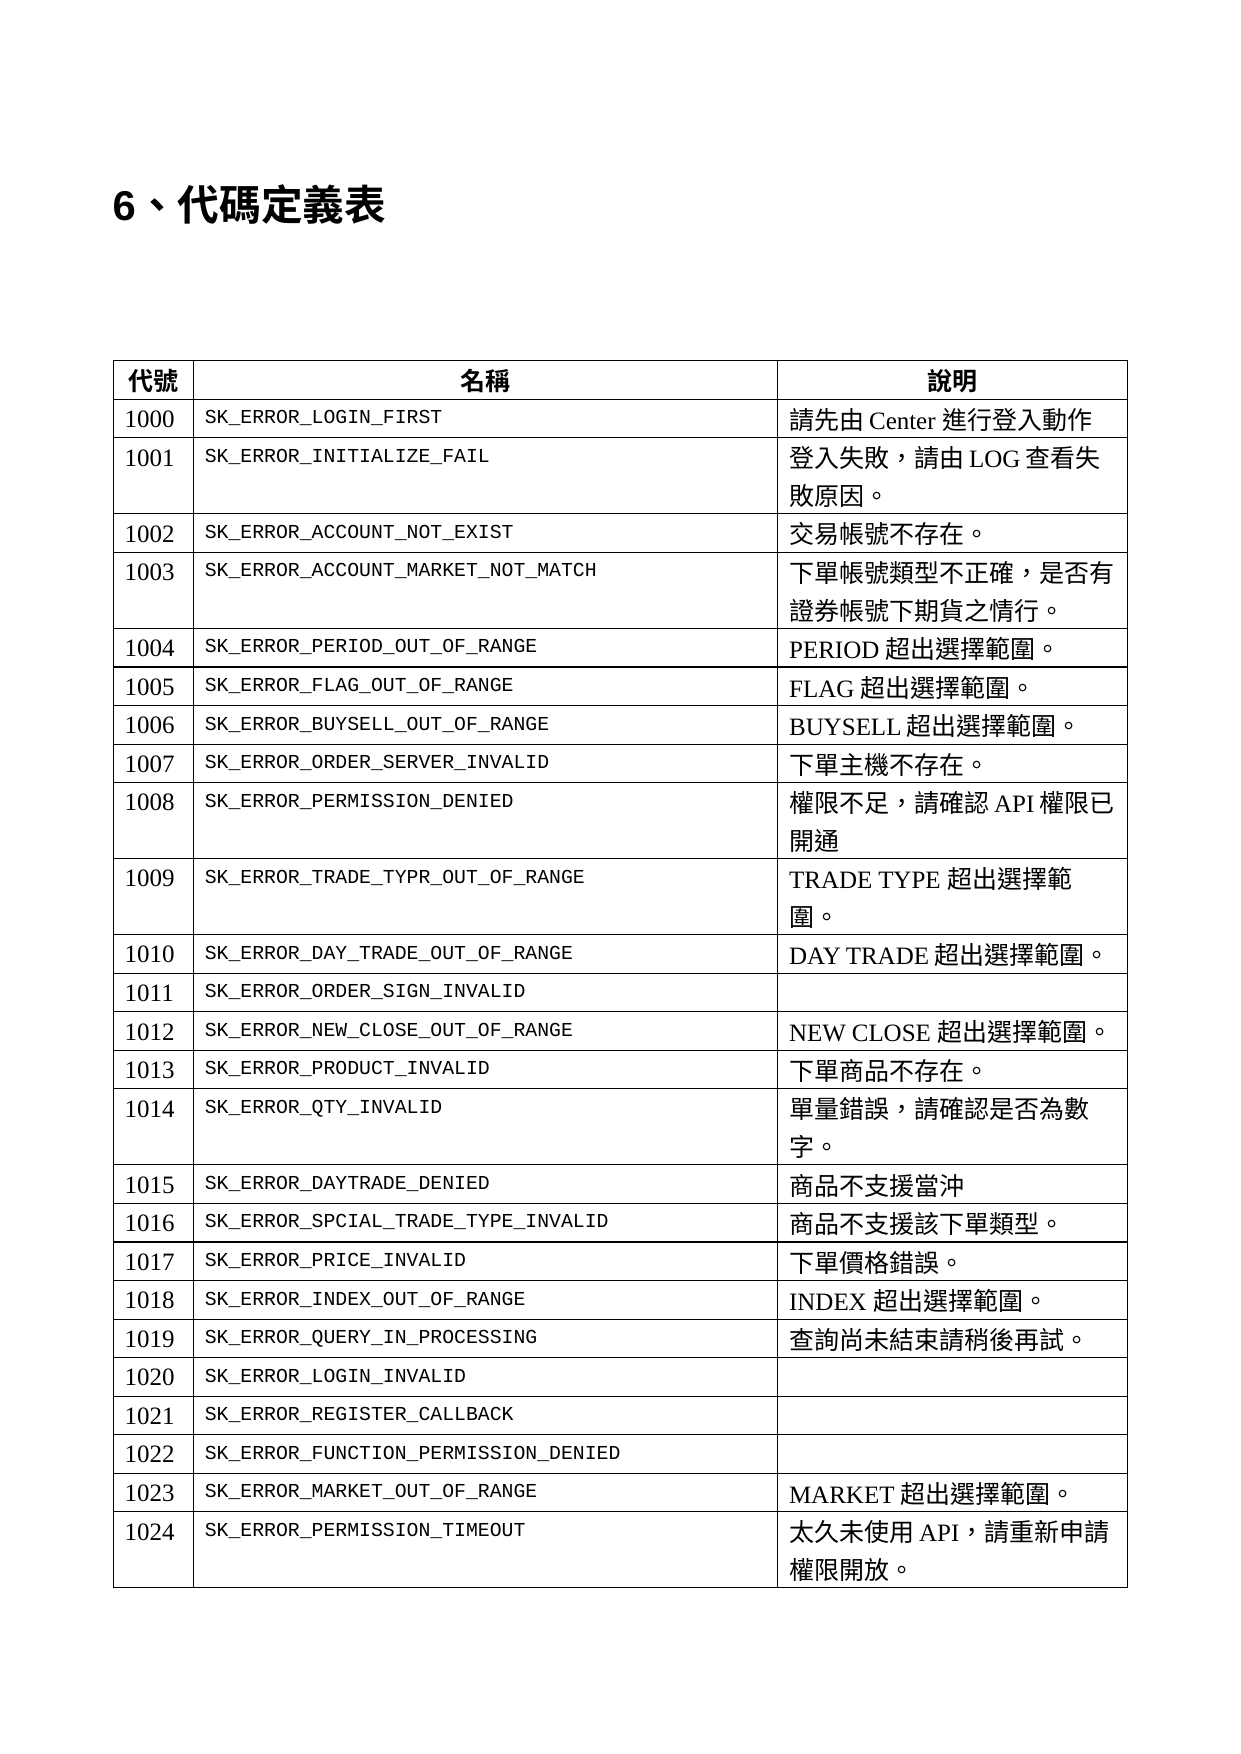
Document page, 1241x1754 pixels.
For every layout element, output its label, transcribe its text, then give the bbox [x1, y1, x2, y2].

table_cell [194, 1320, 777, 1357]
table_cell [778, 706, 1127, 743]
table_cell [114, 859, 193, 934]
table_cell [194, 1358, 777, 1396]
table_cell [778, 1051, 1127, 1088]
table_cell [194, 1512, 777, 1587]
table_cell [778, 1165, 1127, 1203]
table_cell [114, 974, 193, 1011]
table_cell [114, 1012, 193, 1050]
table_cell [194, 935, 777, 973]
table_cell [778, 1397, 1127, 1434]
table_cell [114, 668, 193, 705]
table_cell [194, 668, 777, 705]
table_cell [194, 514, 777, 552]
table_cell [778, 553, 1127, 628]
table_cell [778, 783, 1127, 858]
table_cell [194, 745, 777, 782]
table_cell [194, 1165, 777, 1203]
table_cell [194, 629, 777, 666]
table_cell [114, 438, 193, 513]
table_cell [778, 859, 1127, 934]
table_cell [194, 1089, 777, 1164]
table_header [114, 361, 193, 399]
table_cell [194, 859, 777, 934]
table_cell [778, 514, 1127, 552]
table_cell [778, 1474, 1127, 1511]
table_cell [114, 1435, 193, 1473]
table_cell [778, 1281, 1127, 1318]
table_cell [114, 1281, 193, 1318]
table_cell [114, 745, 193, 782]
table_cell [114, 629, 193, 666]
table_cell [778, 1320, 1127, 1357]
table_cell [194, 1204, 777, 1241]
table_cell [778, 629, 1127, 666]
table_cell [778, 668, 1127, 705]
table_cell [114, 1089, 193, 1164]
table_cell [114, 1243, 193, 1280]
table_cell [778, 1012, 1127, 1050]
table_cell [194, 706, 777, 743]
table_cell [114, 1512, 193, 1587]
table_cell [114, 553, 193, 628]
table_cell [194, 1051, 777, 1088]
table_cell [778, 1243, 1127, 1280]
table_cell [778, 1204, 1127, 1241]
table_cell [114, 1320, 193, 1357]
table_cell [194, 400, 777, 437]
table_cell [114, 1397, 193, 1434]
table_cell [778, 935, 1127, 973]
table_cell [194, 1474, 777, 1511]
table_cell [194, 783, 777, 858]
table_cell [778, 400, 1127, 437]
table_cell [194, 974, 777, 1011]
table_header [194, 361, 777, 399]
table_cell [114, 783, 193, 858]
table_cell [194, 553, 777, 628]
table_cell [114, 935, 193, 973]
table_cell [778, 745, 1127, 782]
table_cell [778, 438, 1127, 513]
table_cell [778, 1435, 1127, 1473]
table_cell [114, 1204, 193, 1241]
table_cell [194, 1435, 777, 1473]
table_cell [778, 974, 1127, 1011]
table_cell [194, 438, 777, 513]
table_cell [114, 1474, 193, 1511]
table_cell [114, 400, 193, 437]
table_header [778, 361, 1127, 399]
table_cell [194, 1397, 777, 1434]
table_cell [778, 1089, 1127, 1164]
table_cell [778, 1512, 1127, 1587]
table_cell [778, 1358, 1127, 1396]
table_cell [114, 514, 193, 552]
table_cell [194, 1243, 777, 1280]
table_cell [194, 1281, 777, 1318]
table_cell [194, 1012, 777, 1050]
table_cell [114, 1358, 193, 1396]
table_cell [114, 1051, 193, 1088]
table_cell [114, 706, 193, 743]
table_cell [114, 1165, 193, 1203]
subtitle 6、代碼定義表 [112, 164, 1128, 239]
